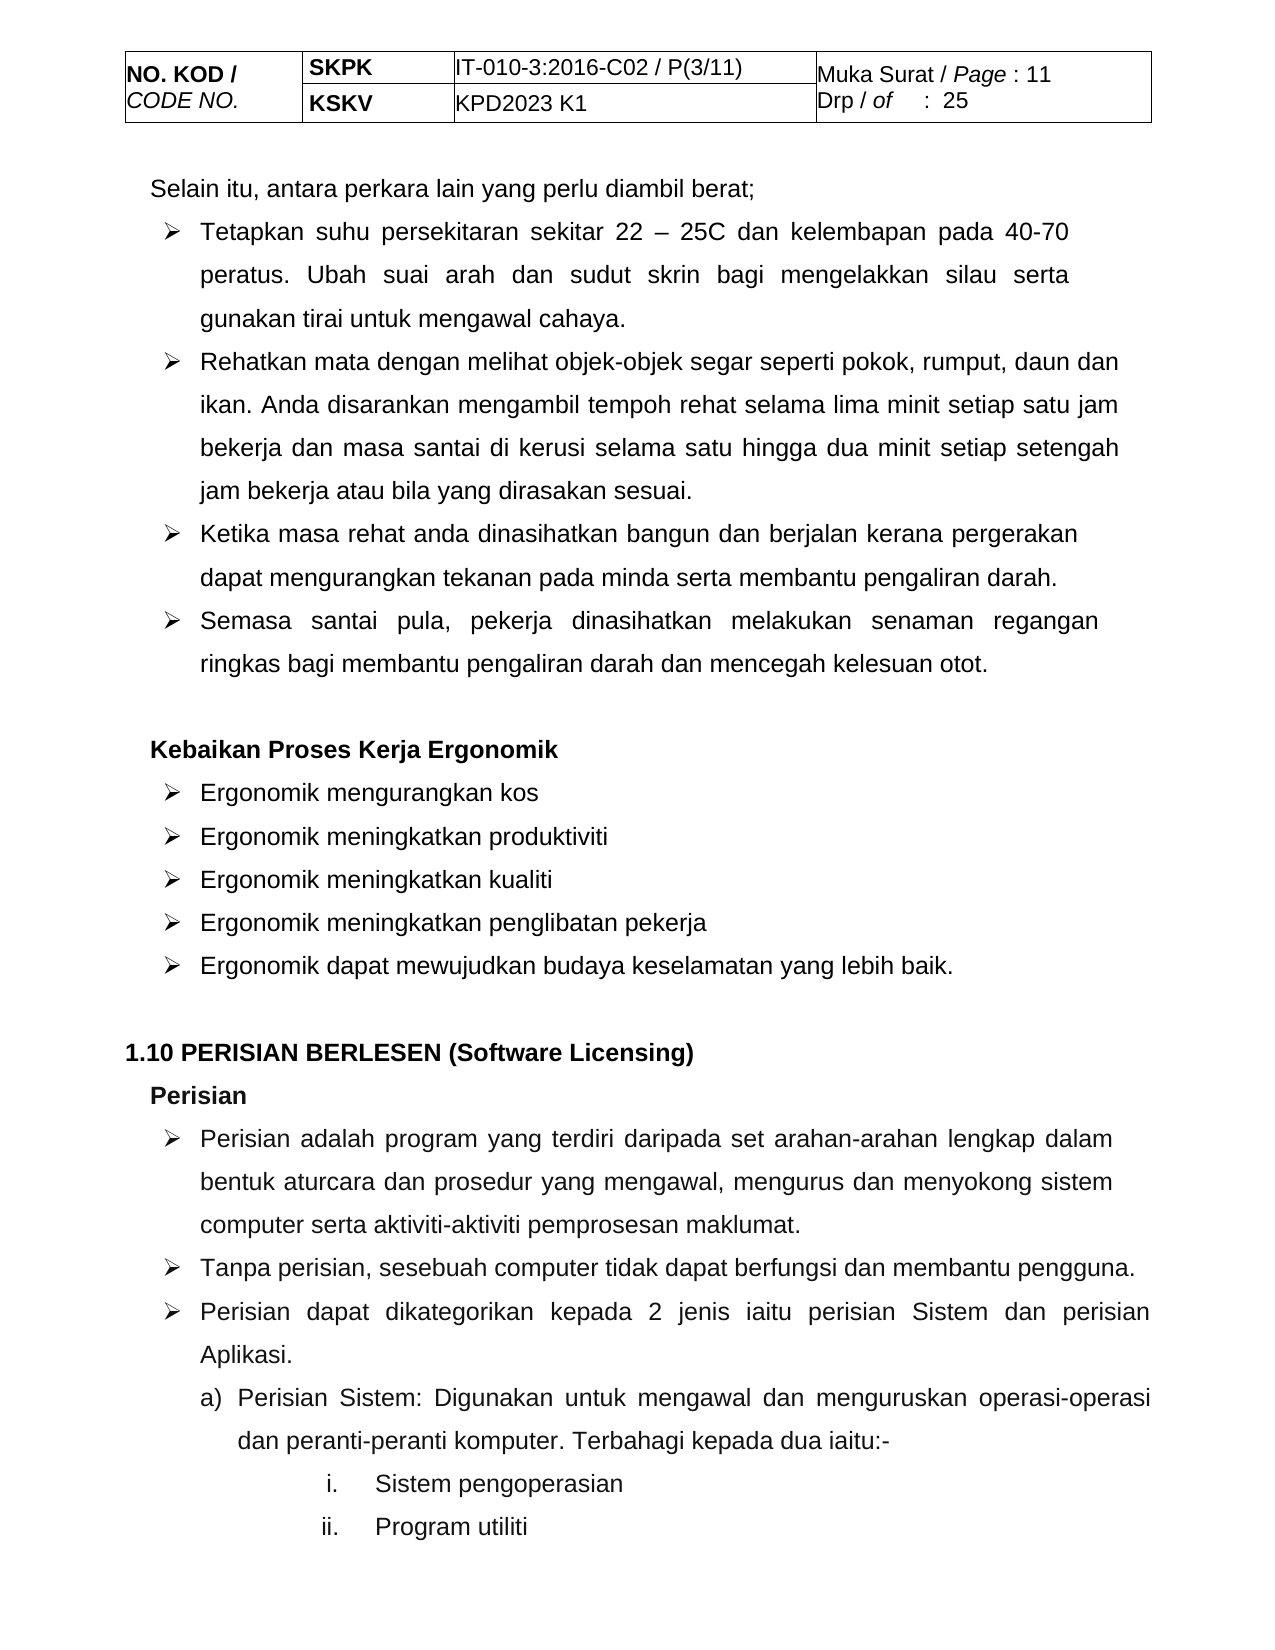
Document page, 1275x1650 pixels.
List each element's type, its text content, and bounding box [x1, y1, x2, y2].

list Program utiliti [321, 1512, 1152, 1541]
text Perisian [150, 1081, 1152, 1109]
list Perisian adalah program yang terdiri daripada set arahan-arahan lengkap dalam bentuk aturcara dan prosedur yang mengawal, mengurus dan menyokong sistem computer serta aktiviti-aktiviti pemprosesan maklumat. [162, 1124, 1114, 1239]
list Ergonomik dapat mewujudkan budaya keselamatan yang lebih baik. [162, 951, 1152, 980]
list Ergonomik meningkatkan kualiti [162, 865, 1152, 893]
list Ergonomik mengurangkan kos [162, 778, 1152, 807]
text Kebaikan Proses Kerja Ergonomik [125, 735, 1152, 764]
list Perisian Sistem: Digunakan untuk mengawal dan menguruskan operasi-operasi dan peranti-peranti komputer. Terbahagi kepada dua iaitu:- [200, 1383, 1152, 1455]
list Ergonomik meningkatkan penglibatan pekerja [162, 908, 1152, 937]
list Ergonomik meningkatkan produktiviti [162, 821, 1152, 850]
text 1.10 PERISIAN BERLESEN (Software Licensing) [125, 1037, 1152, 1066]
list Tetapkan suhu persekitaran sekitar 22 – 25C dan kelembapan pada 40-70 peratus. Ubah suai arah dan sudut skrin bagi mengelakkan silau serta gunakan tirai untuk mengawal cahaya. [162, 217, 1071, 332]
list Ketika masa rehat anda dinasihatkan bangun dan berjalan kerana pergerakan dapat mengurangkan tekanan pada minda serta membantu pengaliran darah. [162, 519, 1079, 591]
list Rehatkan mata dengan melihat objek-objek segar seperti pokok, rumput, daun dan ikan. Anda disarankan mengambil tempoh rehat selama lima minit setiap satu jam bekerja dan masa santai di kerusi selama satu hingga dua minit setiap setengah jam bekerja atau bila yang dirasakan sesuai. [162, 347, 1121, 505]
list Sistem pengoperasian [326, 1469, 1152, 1498]
list Perisian dapat dikategorikan kepada 2 jenis iaitu perisian Sistem dan perisian Aplikasi. [162, 1296, 1152, 1368]
list Semasa santai pula, pekerja dinasihatkan melakukan senaman regangan ringkas bagi membantu pengaliran darah dan mencegah kelesuan otot. [162, 606, 1100, 678]
text Selain itu, antara perkara lain yang perlu diambil berat; [150, 174, 1152, 203]
list Tanpa perisian, sesebuah computer tidak dapat berfungsi dan membantu pengguna. [162, 1253, 1152, 1282]
